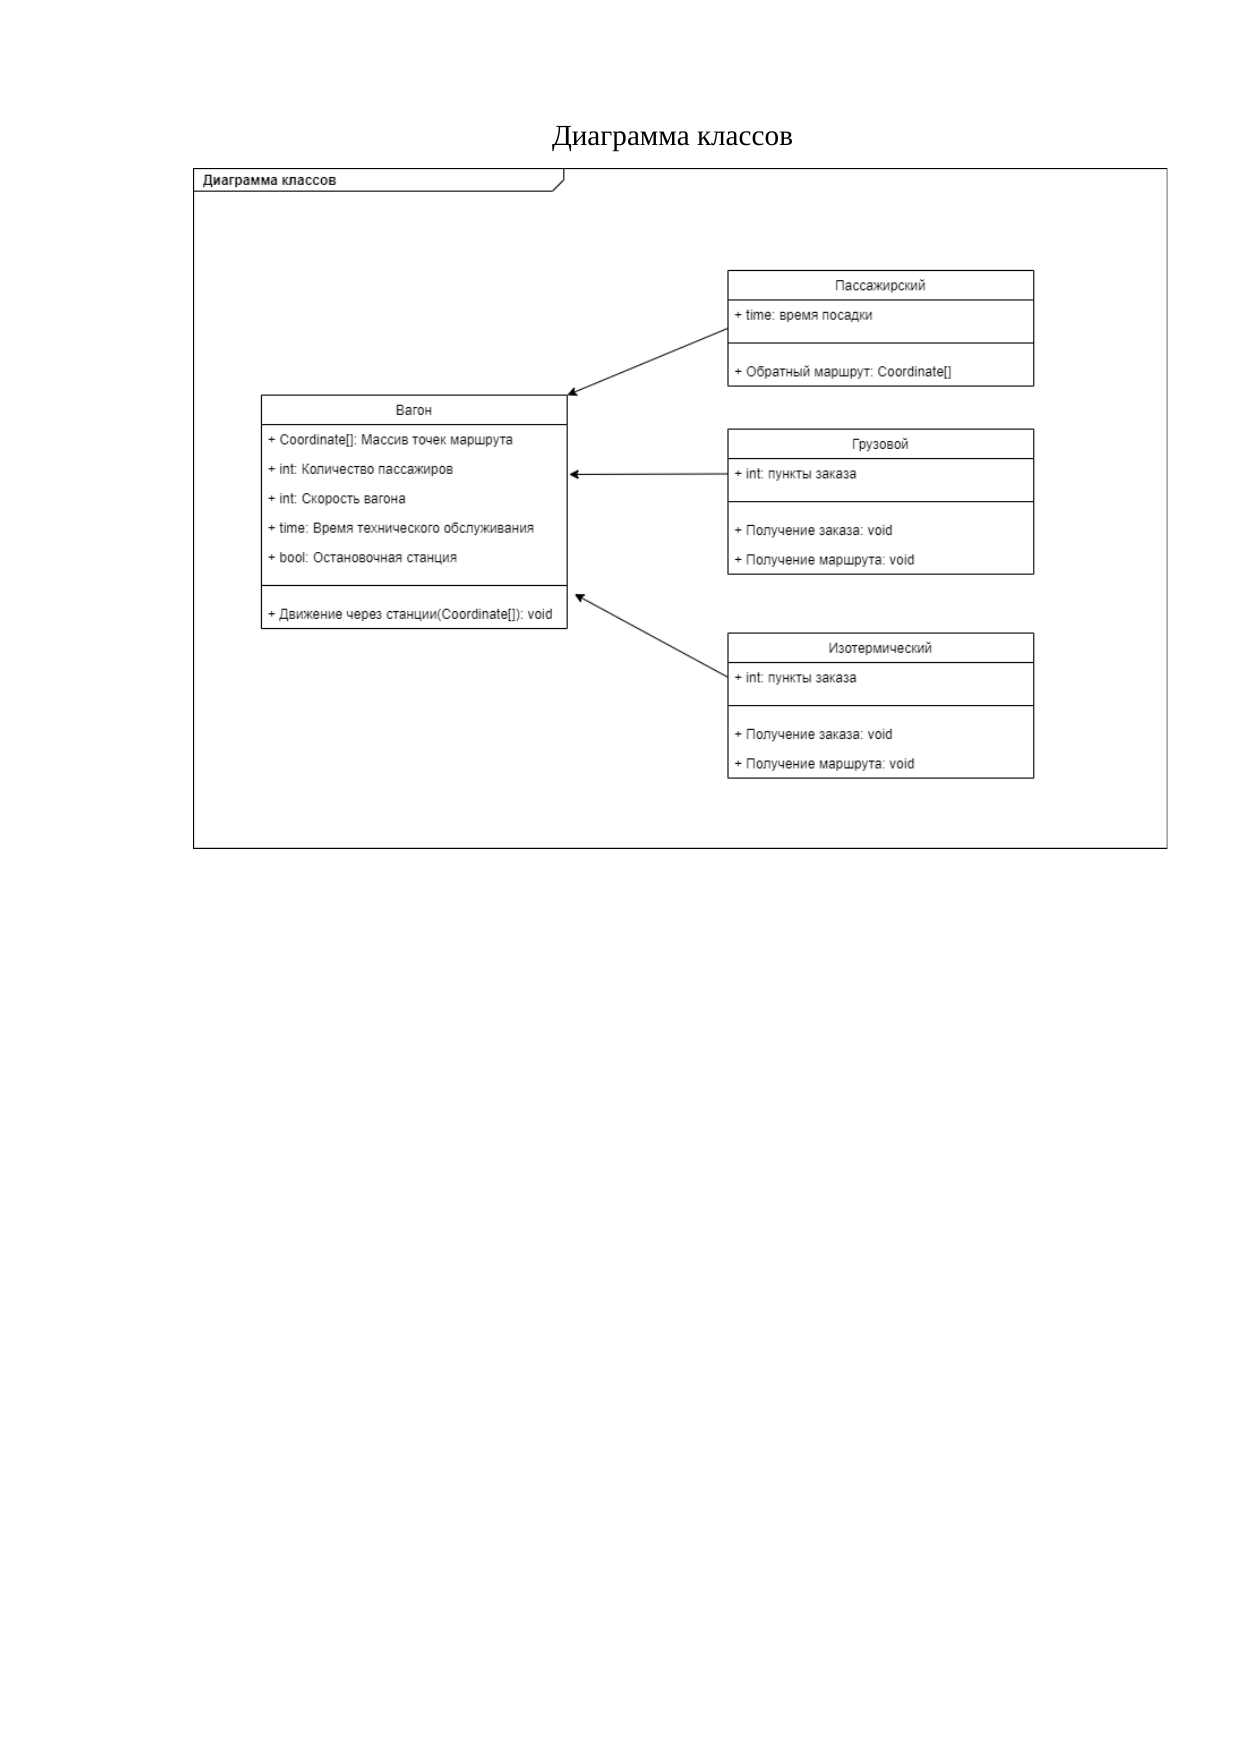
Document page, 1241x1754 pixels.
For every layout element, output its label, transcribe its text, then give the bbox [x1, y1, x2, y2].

picture [193, 168, 1168, 849]
list Диаграмма классов [193, 118, 1152, 152]
